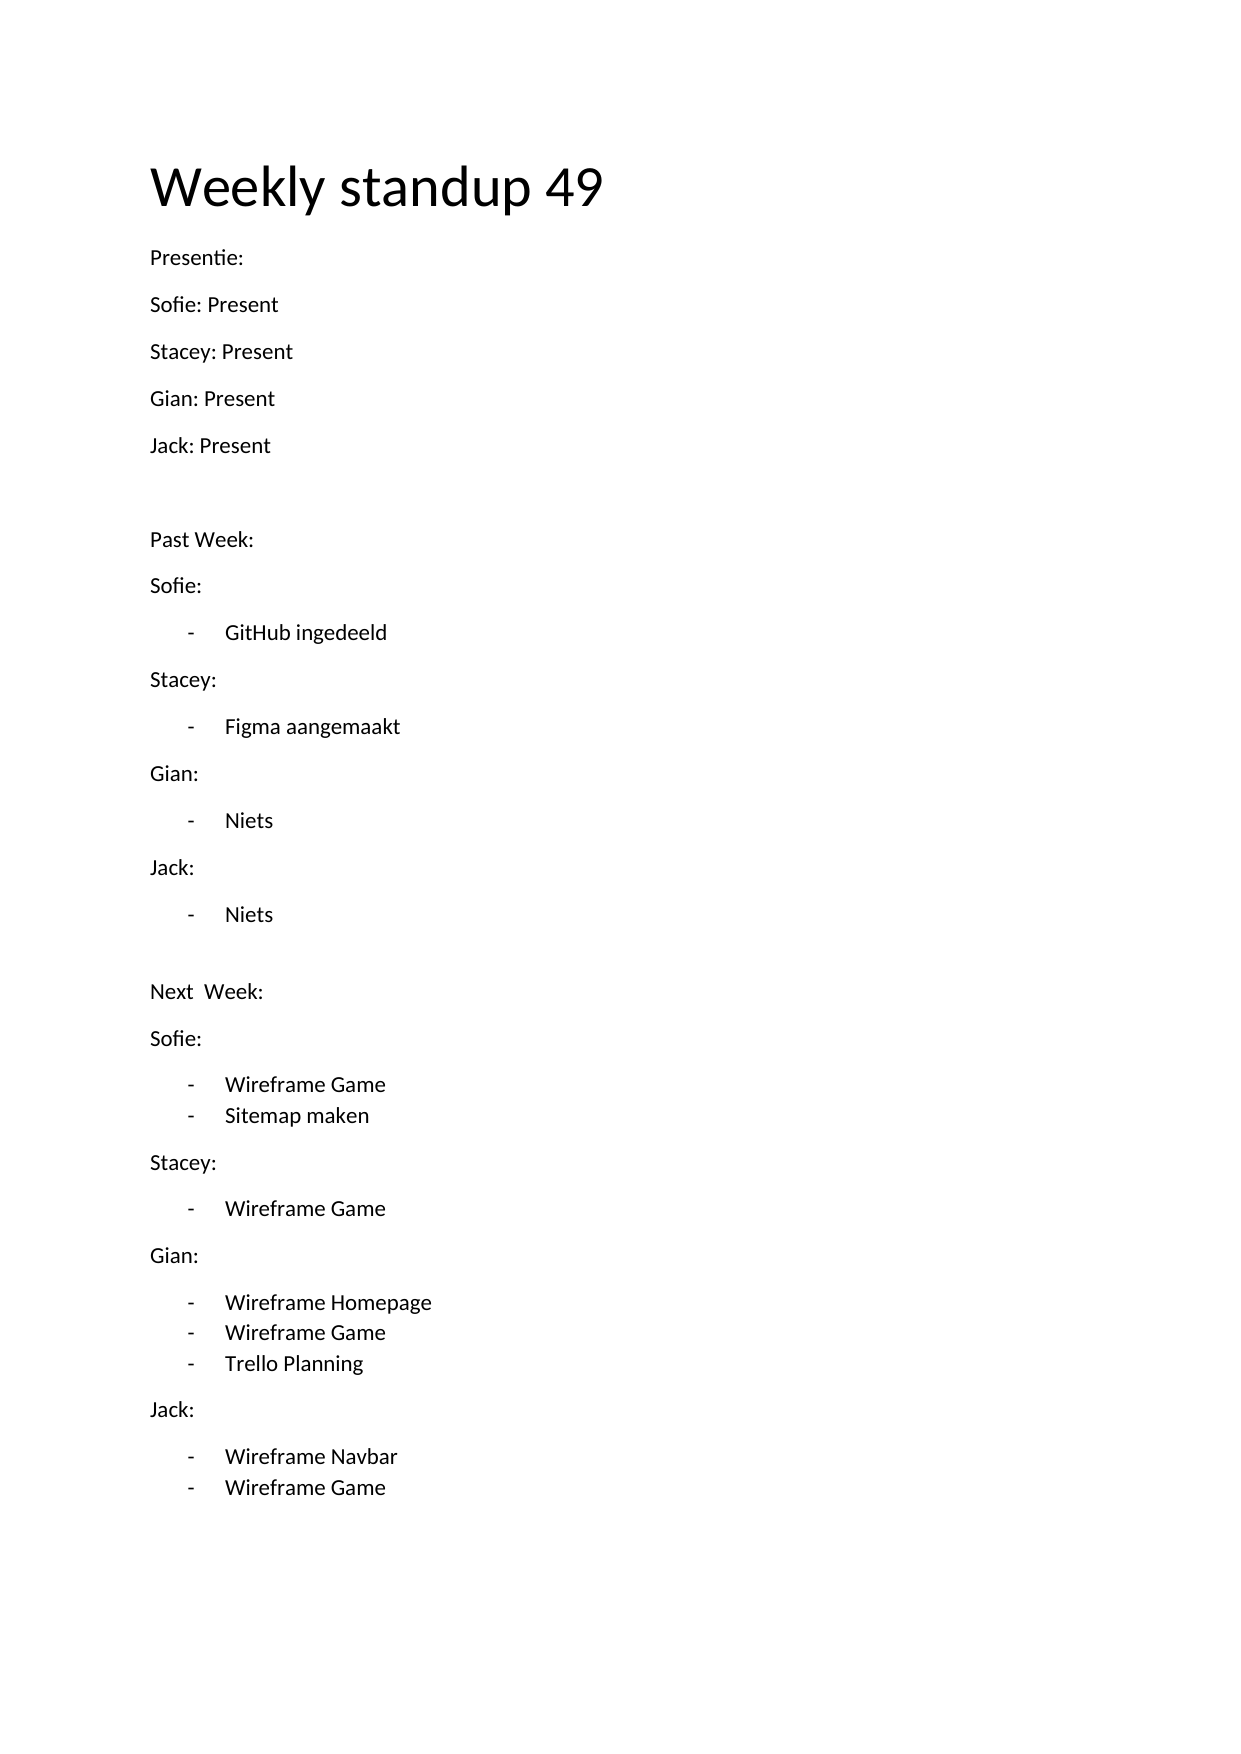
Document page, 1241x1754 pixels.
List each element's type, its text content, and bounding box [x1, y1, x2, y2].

list Wireframe Game [187, 1071, 1090, 1099]
list Niets [187, 900, 1090, 928]
text Jack: [150, 853, 1090, 881]
text Jack: Present [150, 431, 1090, 459]
text Weekly standup 49 [150, 150, 1090, 221]
text Sofie: [150, 1024, 1090, 1052]
list Figma aangemaakt [187, 712, 1090, 740]
list Niets [187, 806, 1090, 834]
text Stacey: [150, 1148, 1090, 1176]
list Wireframe Game [187, 1318, 1090, 1347]
list Wireframe Game [187, 1473, 1090, 1501]
text Gian: Present [150, 384, 1090, 412]
text Stacey: [150, 665, 1090, 693]
text Sofie: Present [150, 290, 1090, 318]
list GitHub ingedeeld [187, 618, 1090, 647]
text Gian: [150, 759, 1090, 787]
list Wireframe Game [187, 1194, 1090, 1223]
text Next Week: [150, 977, 1090, 1005]
list Wireframe Homepage [187, 1288, 1090, 1316]
list Sitemap maken [187, 1101, 1090, 1129]
text Past Week: [150, 525, 1090, 553]
text Presentie: [150, 243, 1090, 272]
text Gian: [150, 1241, 1090, 1269]
text Sofie: [150, 572, 1090, 600]
text Stacey: Present [150, 337, 1090, 365]
text Jack: [150, 1396, 1090, 1424]
list Trello Planning [187, 1349, 1090, 1377]
list Wireframe Navbar [187, 1442, 1090, 1471]
